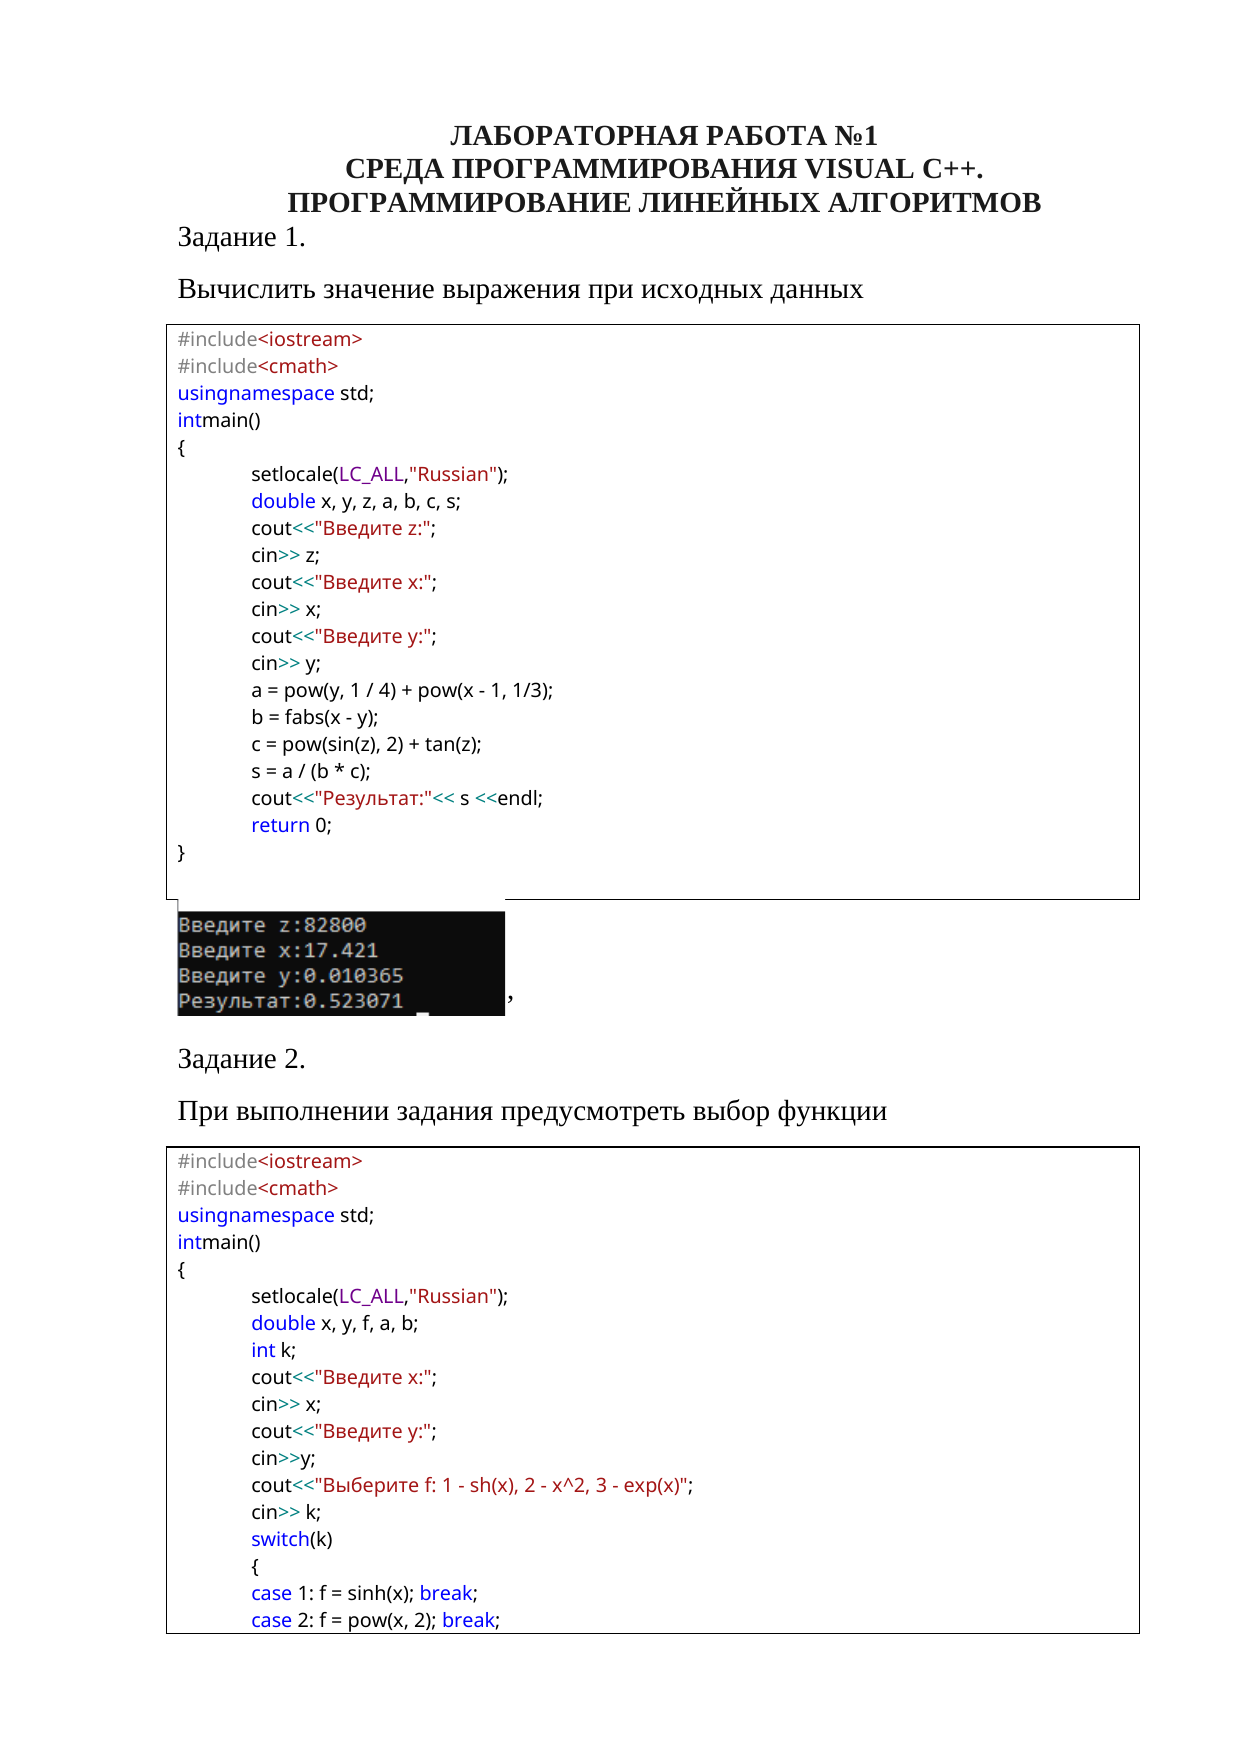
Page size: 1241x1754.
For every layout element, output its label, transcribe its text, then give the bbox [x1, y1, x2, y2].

text ПРОГРАММИРОВАНИЕ ЛИНЕЙНЫХ АЛГОРИТМОВ [177, 185, 1152, 219]
text Вычислить значение выражения при исходных данных [177, 272, 1152, 305]
text ЛАБОРАТОРНАЯ РАБОТА №1 [177, 118, 1152, 152]
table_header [167, 1148, 1139, 1633]
text Задание 1. [177, 219, 1152, 252]
text Задание 2. [177, 1041, 1152, 1074]
picture [177, 899, 506, 1016]
table_header #include<iostream> #include<cmath> usingnamespace std; intmain() { setlocale(LC_ALL,"Russian"); double x, y, z, a, b, c, s; cout<<"Введите z:"; cin>> z; cout<<"Введите x:"; cin>> x; cout<<"Введите y:"; cin>> y; a = pow(y, 1 / 4) + pow(x - 1, 1/3); b = fabs(x - y); c = pow(sin(z), 2) + tan(z); s = a / (b * c); cout<<"Результат:"<< s <<endl; return 0; } [167, 325, 1139, 898]
text При выполнении задания предусмотреть выбор функции [177, 1093, 1152, 1127]
text СРЕДА ПРОГРАММИРОВАНИЯ VISUAL C++. [177, 152, 1152, 185]
